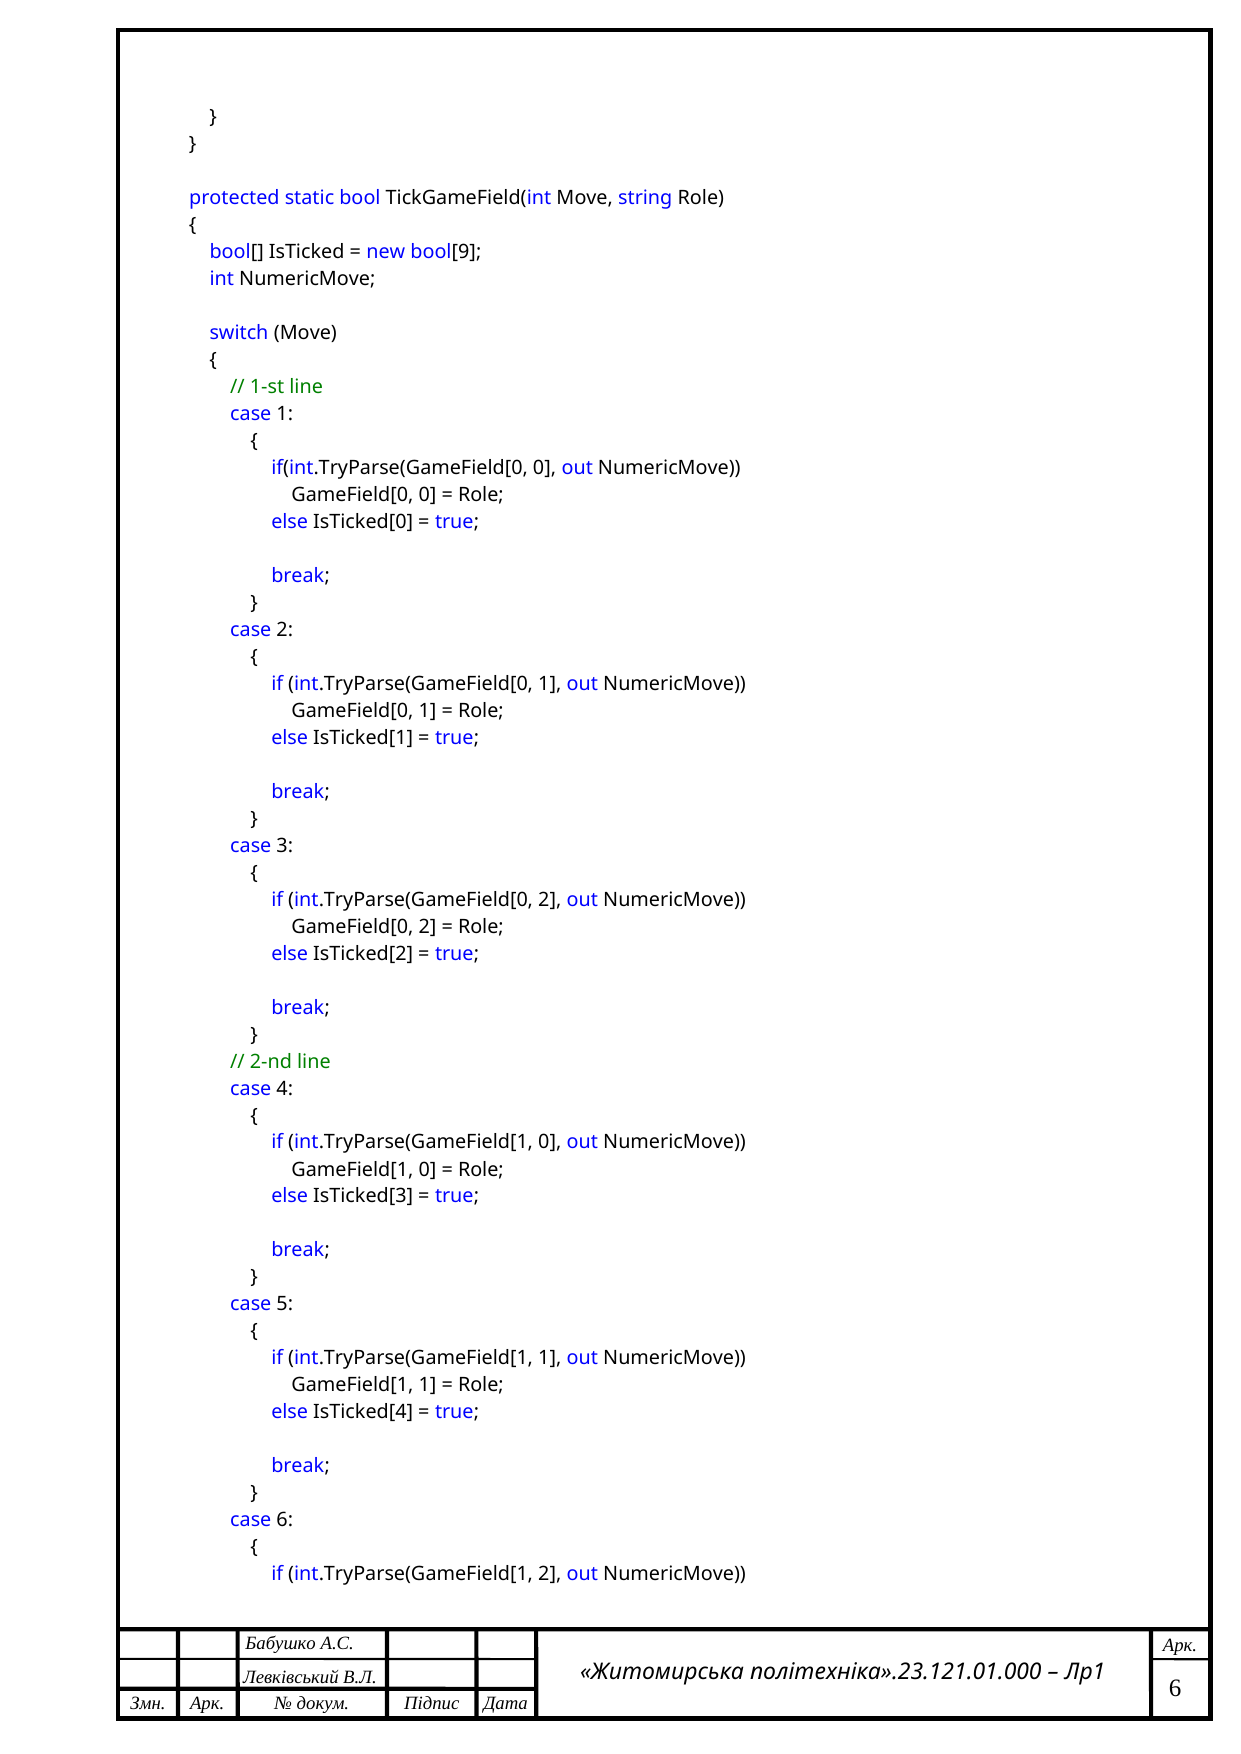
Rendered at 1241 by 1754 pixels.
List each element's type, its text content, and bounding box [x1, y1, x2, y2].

text switch (Move) [148, 318, 1181, 345]
text { [148, 211, 1181, 237]
text { [148, 345, 1181, 372]
text { [148, 426, 1181, 453]
text } [148, 1020, 1181, 1047]
text int NumericMove; [148, 264, 1181, 291]
text } [148, 1478, 1181, 1506]
text case 6: [148, 1506, 1181, 1532]
text else IsTicked[0] = true; [148, 507, 1181, 534]
text break; [148, 777, 1181, 804]
text GameField[0, 1] = Role; [148, 696, 1181, 723]
text protected static bool TickGameField(int Move, string Role) [148, 183, 1181, 211]
text // 1-st line [148, 372, 1181, 399]
text if (int.TryParse(GameField[0, 2], out NumericMove)) [148, 885, 1181, 912]
text GameField[1, 0] = Role; [148, 1155, 1181, 1182]
text if(int.TryParse(GameField[0, 0], out NumericMove)) [148, 453, 1181, 480]
text GameField[1, 1] = Role; [148, 1371, 1181, 1398]
text break; [148, 993, 1181, 1020]
text if (int.TryParse(GameField[1, 1], out NumericMove)) [148, 1344, 1181, 1371]
text break; [148, 1236, 1181, 1263]
text // 2-nd line [148, 1047, 1181, 1074]
text GameField[0, 0] = Role; [148, 480, 1181, 507]
text else IsTicked[1] = true; [148, 723, 1181, 750]
text { [148, 642, 1181, 669]
text { [148, 1101, 1181, 1128]
text { [148, 1317, 1181, 1344]
text case 2: [148, 615, 1181, 642]
text if (int.TryParse(GameField[1, 0], out NumericMove)) [148, 1128, 1181, 1155]
text case 5: [148, 1290, 1181, 1317]
text case 3: [148, 831, 1181, 858]
text { [148, 1532, 1181, 1559]
text } [148, 129, 1181, 157]
text if (int.TryParse(GameField[0, 1], out NumericMove)) [148, 669, 1181, 696]
text break; [148, 1452, 1181, 1478]
text case 4: [148, 1074, 1181, 1101]
text else IsTicked[2] = true; [148, 939, 1181, 966]
text } [148, 103, 1181, 129]
text case 1: [148, 399, 1181, 426]
text else IsTicked[3] = true; [148, 1182, 1181, 1209]
text if (int.TryParse(GameField[1, 2], out NumericMove)) [148, 1559, 1181, 1586]
text } [148, 804, 1181, 831]
text GameField[0, 2] = Role; [148, 912, 1181, 939]
text } [148, 588, 1181, 615]
text else IsTicked[4] = true; [148, 1398, 1181, 1424]
text } [148, 1263, 1181, 1290]
text bool[] IsTicked = new bool[9]; [148, 237, 1181, 264]
text break; [148, 561, 1181, 588]
text { [148, 858, 1181, 885]
